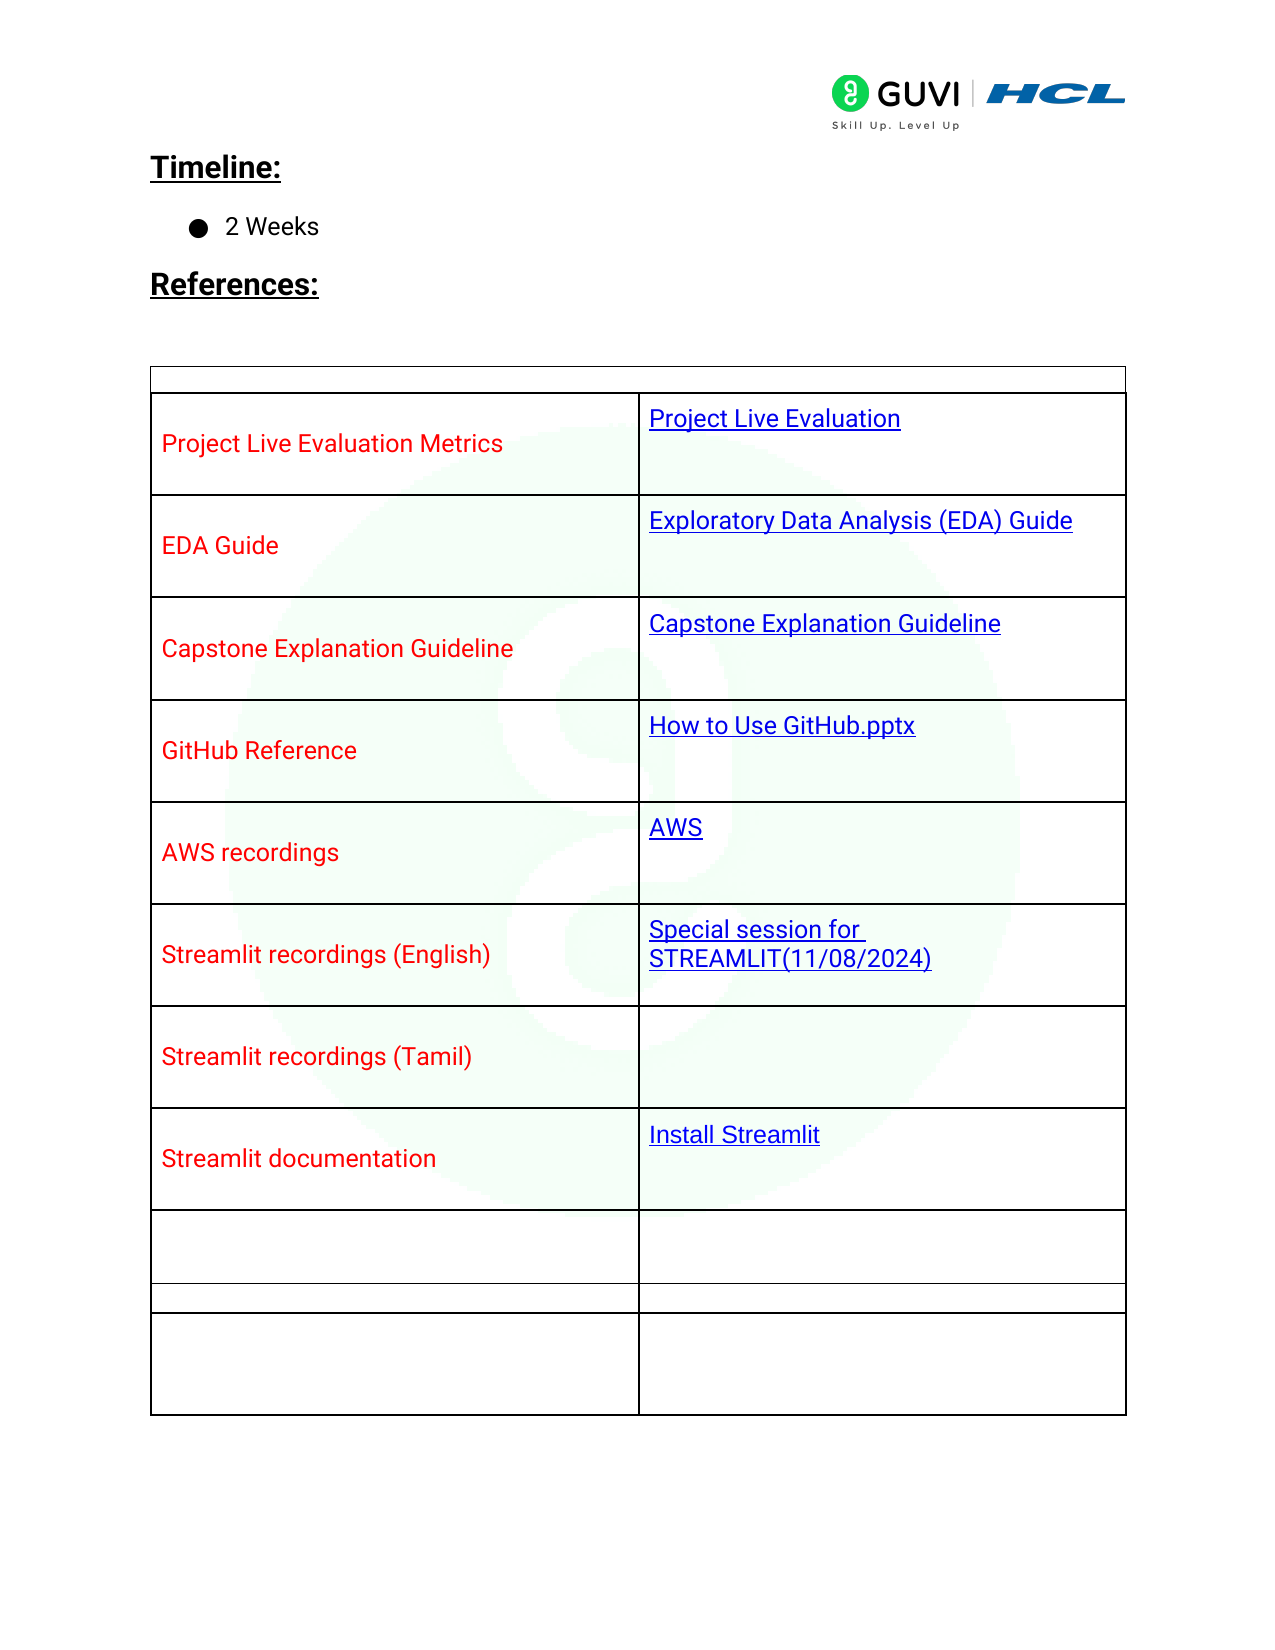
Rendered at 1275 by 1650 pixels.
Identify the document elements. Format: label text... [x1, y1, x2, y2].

table_cell [640, 1314, 1125, 1414]
table_cell Capstone Explanation Guideline [152, 598, 638, 698]
table_cell EDA Guide [152, 496, 638, 596]
table_cell GitHub Reference [152, 701, 638, 801]
table_cell How to Use GitHub.pptx [640, 701, 1125, 801]
list 2 Weeks [187, 212, 1125, 241]
table_cell [152, 1211, 638, 1312]
table_cell [640, 1007, 1125, 1107]
table_cell Exploratory Data Analysis (EDA) Guide [640, 496, 1125, 596]
table_header Project Live Evaluation Metrics [152, 394, 638, 494]
table_cell Streamlit recordings (Tamil) [152, 1007, 638, 1107]
table_cell Special session for STREAMLIT(11/08/2024) [640, 905, 1125, 1005]
table_cell AWS recordings [152, 803, 638, 903]
text References: [150, 266, 1125, 303]
text Timeline: [150, 150, 1125, 187]
table_header Project Live Evaluation [640, 394, 1125, 494]
picture [832, 75, 1125, 136]
table_cell [640, 1211, 1125, 1312]
table_cell Install Streamlit [640, 1109, 1125, 1209]
table_cell Streamlit documentation [152, 1109, 638, 1209]
table_cell Capstone Explanation Guideline [640, 598, 1125, 698]
table_cell [152, 1314, 638, 1414]
table_cell Streamlit recordings (English) [152, 905, 638, 1005]
table_cell AWS [640, 803, 1125, 903]
